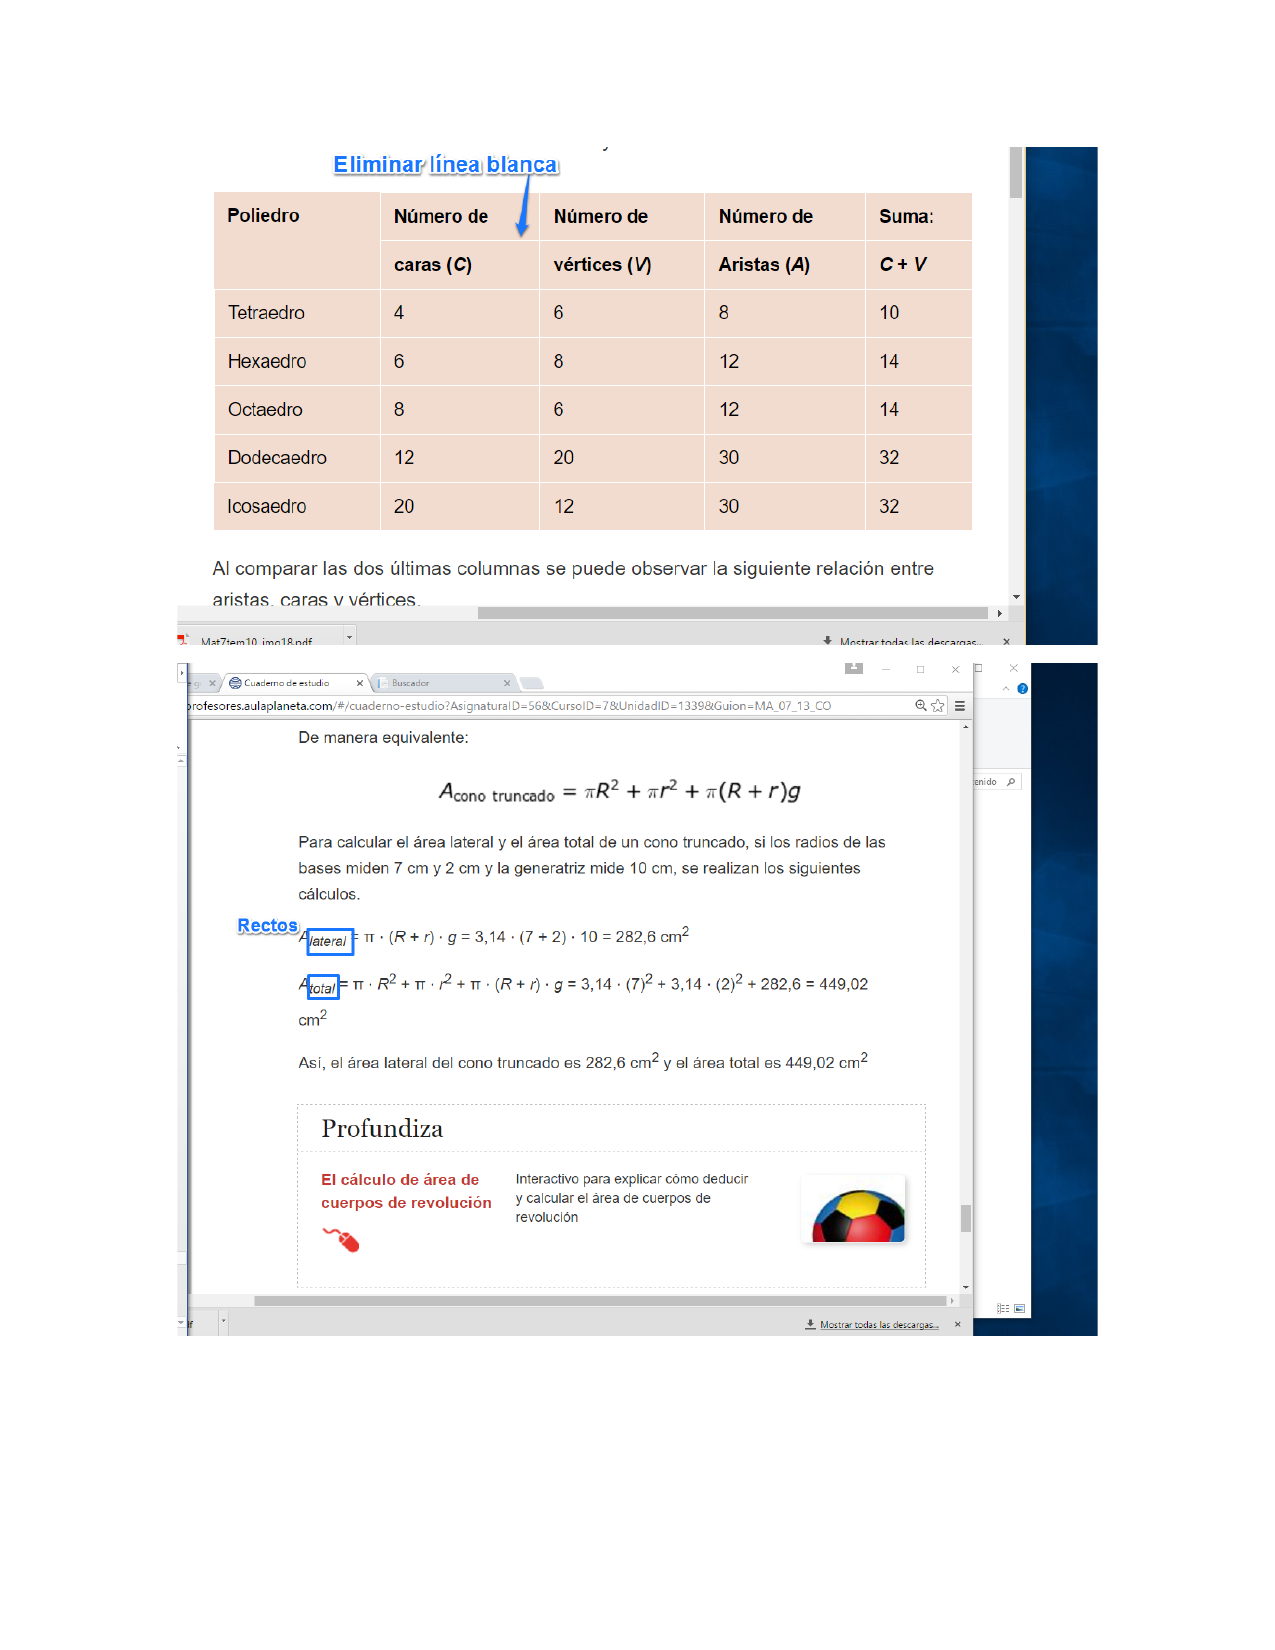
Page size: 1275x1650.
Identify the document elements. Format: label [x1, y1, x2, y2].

picture [177, 663, 1098, 1336]
picture [177, 147, 1098, 645]
